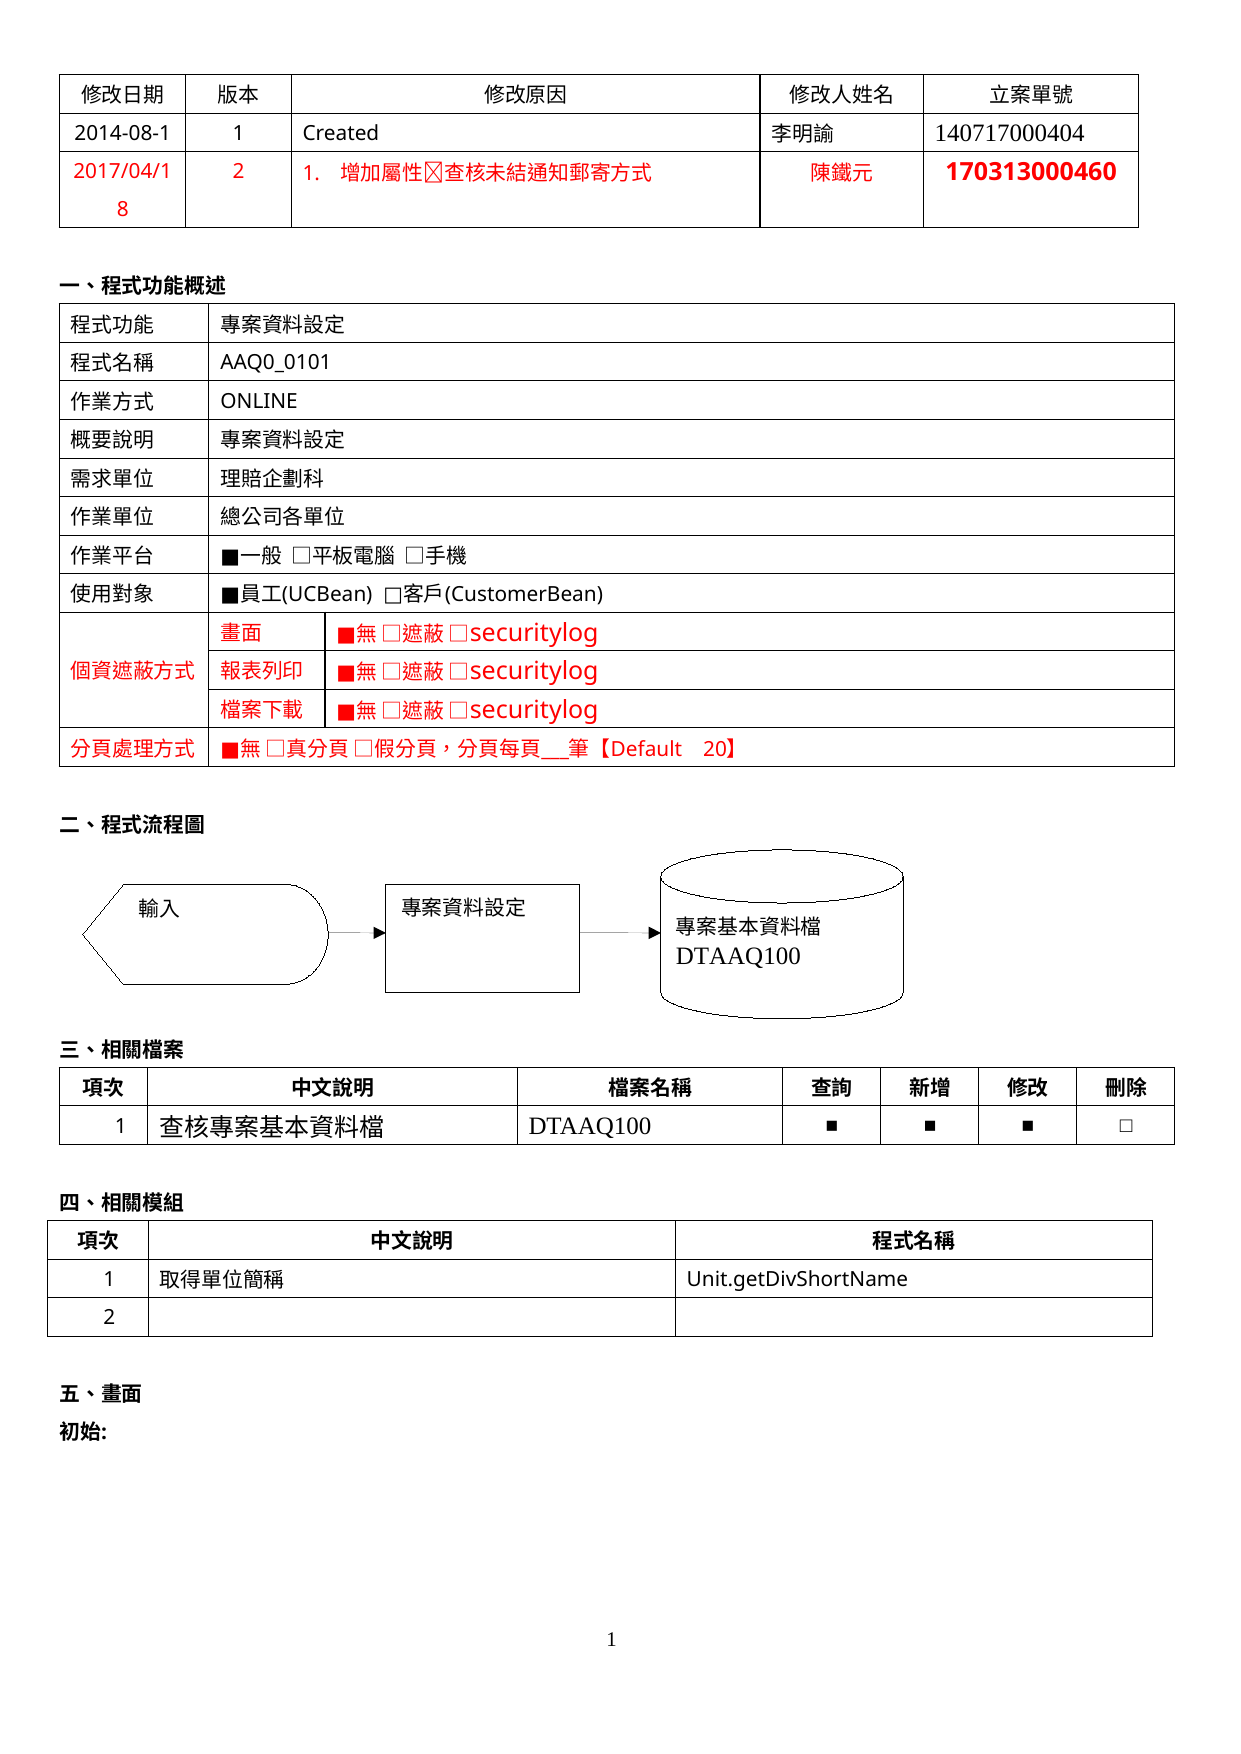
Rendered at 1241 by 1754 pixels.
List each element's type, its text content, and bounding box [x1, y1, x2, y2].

table_cell 作業單位 [60, 497, 208, 534]
table_header 修改 [979, 1068, 1076, 1105]
table_header 檔案名稱 [518, 1068, 782, 1105]
table_header 查詢 [783, 1068, 880, 1105]
table_header 中文說明 [149, 1221, 675, 1258]
table_header 中文說明 [148, 1068, 517, 1105]
table_cell 分頁處理方式 [60, 728, 208, 766]
table_header 專案資料設定 [209, 304, 1174, 342]
table_cell 2017/04/18 [60, 152, 185, 227]
table_cell 陳鐵元 [761, 152, 923, 227]
table_cell [60, 1106, 147, 1144]
table_cell [676, 1298, 1152, 1336]
text 三、相關檔案 [59, 1029, 1163, 1067]
table_cell AAQ0_0101 [209, 343, 1174, 380]
table_cell ■無 □遮蔽 □securitylog [326, 613, 1174, 650]
table_cell 作業平台 [60, 536, 208, 573]
table_header 版本 [186, 75, 291, 113]
table_cell ■無 □遮蔽 □securitylog [326, 690, 1174, 727]
text 二、程式流程圖 [59, 804, 1163, 842]
table_cell 總公司各單位 [209, 497, 1174, 534]
table_header 修改原因 [292, 75, 759, 113]
table_cell 增加屬性查核未結通知郵寄方式 [292, 152, 759, 227]
table_cell 2 [186, 152, 291, 227]
table_cell 作業方式 [60, 381, 208, 419]
table_cell 畫面 [209, 613, 324, 650]
table_header 項次 [48, 1221, 148, 1258]
table_cell [48, 1298, 148, 1336]
table_cell ONLINE [209, 381, 1174, 419]
table_header 程式功能 [60, 304, 208, 342]
table_header 立案單號 [924, 75, 1138, 113]
table_cell ■無 □遮蔽 □securitylog [326, 651, 1174, 689]
table_cell ■ [783, 1106, 880, 1144]
table_cell 理賠企劃科 [209, 459, 1174, 496]
table_cell [48, 1260, 148, 1297]
table_cell 1 [186, 114, 291, 151]
table_cell DTAAQ100 [518, 1106, 782, 1144]
table_cell ■ [979, 1106, 1076, 1144]
table_cell 個資遮蔽方式 [60, 613, 208, 727]
table_cell ■員工(UCBean) □客戶(CustomerBean) [209, 574, 1174, 612]
table_header 新增 [881, 1068, 978, 1105]
table_header 刪除 [1077, 1068, 1174, 1105]
table_cell 檔案下載 [209, 690, 324, 727]
table_cell 2014-08-1 [60, 114, 185, 151]
table_cell ■一般 □平板電腦 □手機 [209, 536, 1174, 573]
table_cell 170313000460 [924, 152, 1138, 227]
table_cell ■無 □真分頁 □假分頁，分頁每頁___筆【Default 20】 [209, 728, 1174, 766]
table_cell 需求單位 [60, 459, 208, 496]
table_header 項次 [60, 1068, 147, 1105]
table_cell 概要說明 [60, 420, 208, 457]
table_cell 取得單位簡稱 [149, 1260, 675, 1297]
table_cell 程式名稱 [60, 343, 208, 380]
text 初始: [59, 1412, 1163, 1449]
text 五、畫面 [59, 1374, 1163, 1412]
table_cell □ [1077, 1106, 1174, 1144]
table_cell 使用對象 [60, 574, 208, 612]
table_cell 查核專案基本資料檔 [148, 1106, 517, 1144]
table_header 修改人姓名 [761, 75, 923, 113]
table_header 修改日期 [60, 75, 185, 113]
table_header 程式名稱 [676, 1221, 1152, 1258]
text 四、相關模組 [59, 1182, 1163, 1220]
table_cell 專案資料設定 [209, 420, 1174, 457]
table_cell Unit.getDivShortName [676, 1260, 1152, 1297]
table_cell ■ [881, 1106, 978, 1144]
table_cell Created [292, 114, 759, 151]
text 一、程式功能概述 [59, 266, 1163, 303]
table_cell 報表列印 [209, 651, 324, 689]
table_cell [149, 1298, 675, 1336]
table_cell 140717000404 [924, 114, 1138, 151]
table_cell 李明諭 [761, 114, 923, 151]
